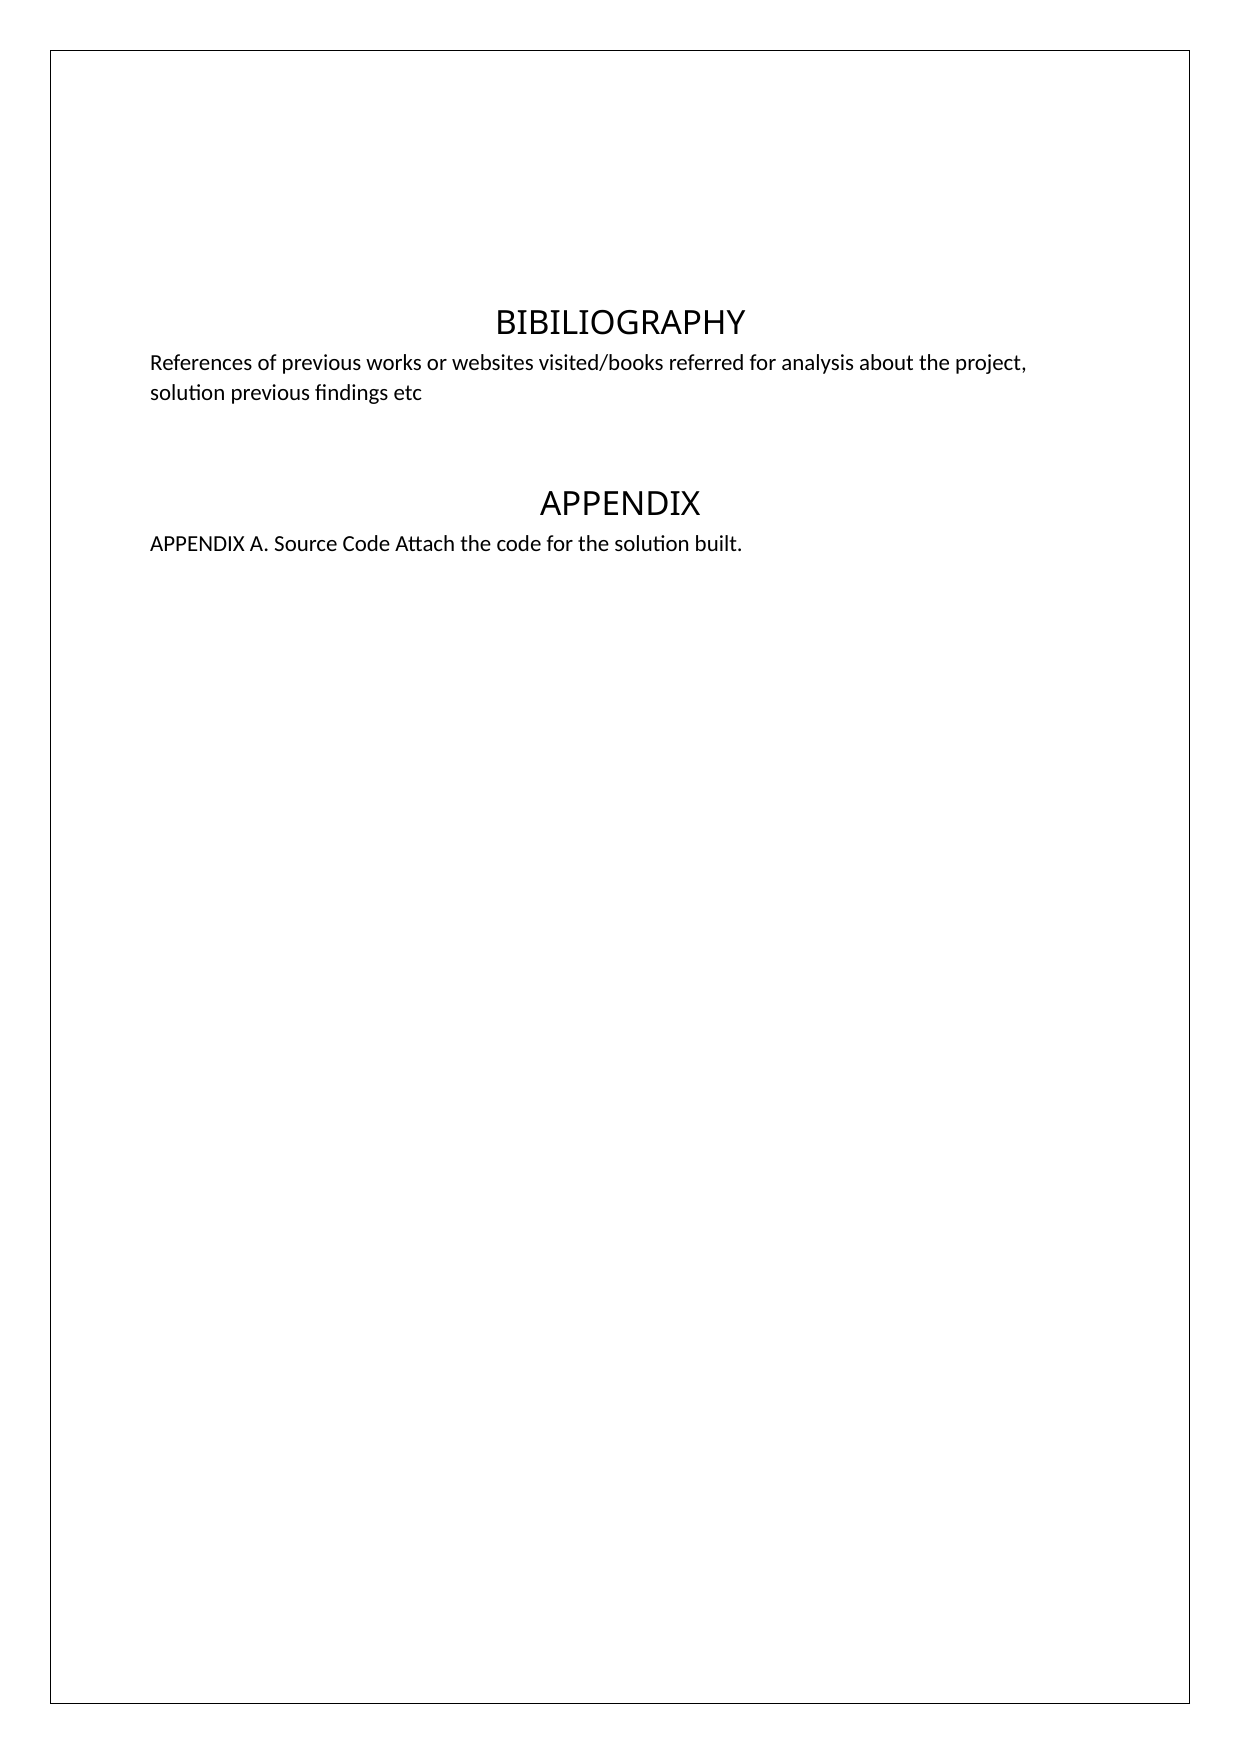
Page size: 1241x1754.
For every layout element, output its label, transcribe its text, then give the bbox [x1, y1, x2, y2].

text References of previous works or websites visited/books referred for analysis about the project, solution previous findings etc [150, 348, 1090, 406]
text APPENDIX A. Source Code Attach the code for the solution built. [150, 529, 1090, 557]
subtitle APPENDIX [150, 480, 1090, 526]
subtitle BIBILIOGRAPHY [150, 299, 1090, 344]
